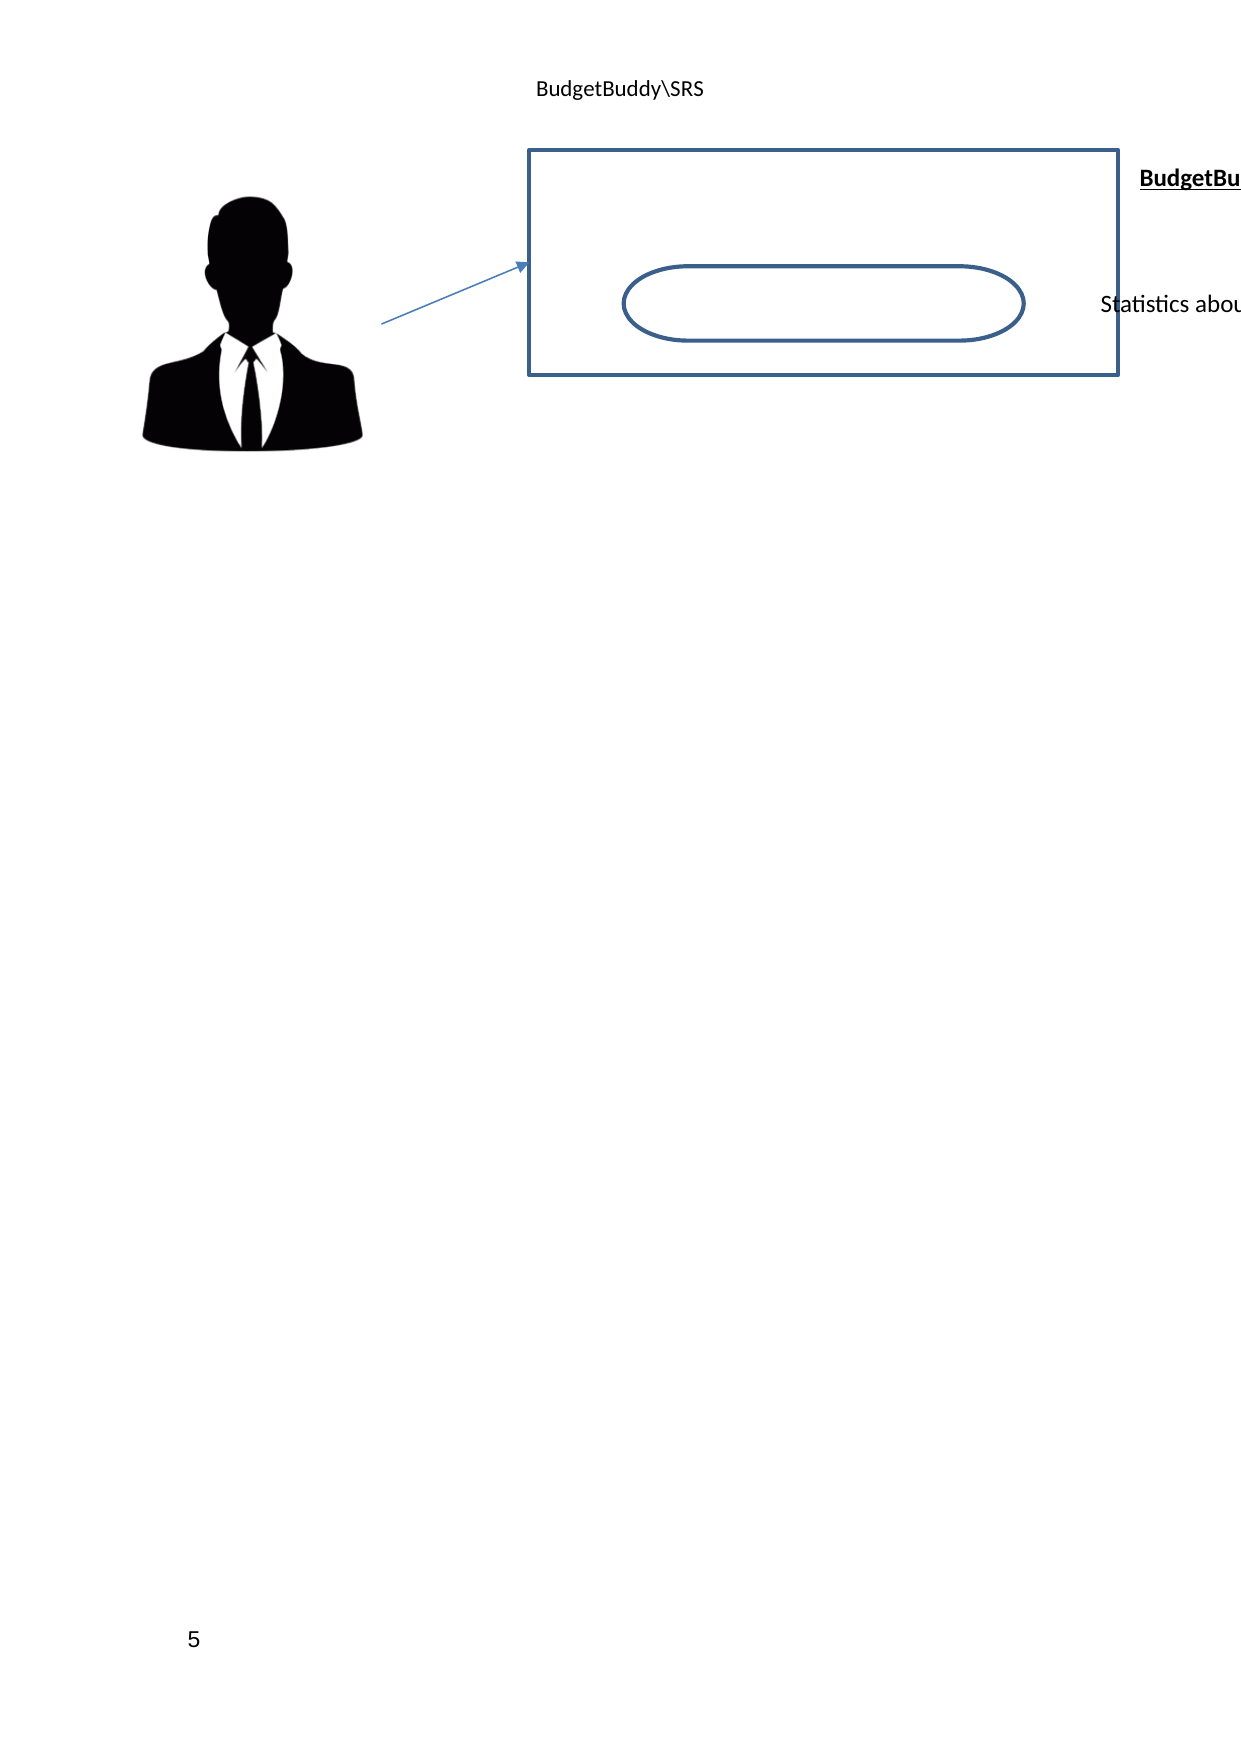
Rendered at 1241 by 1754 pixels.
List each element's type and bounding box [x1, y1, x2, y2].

picture [123, 182, 382, 466]
